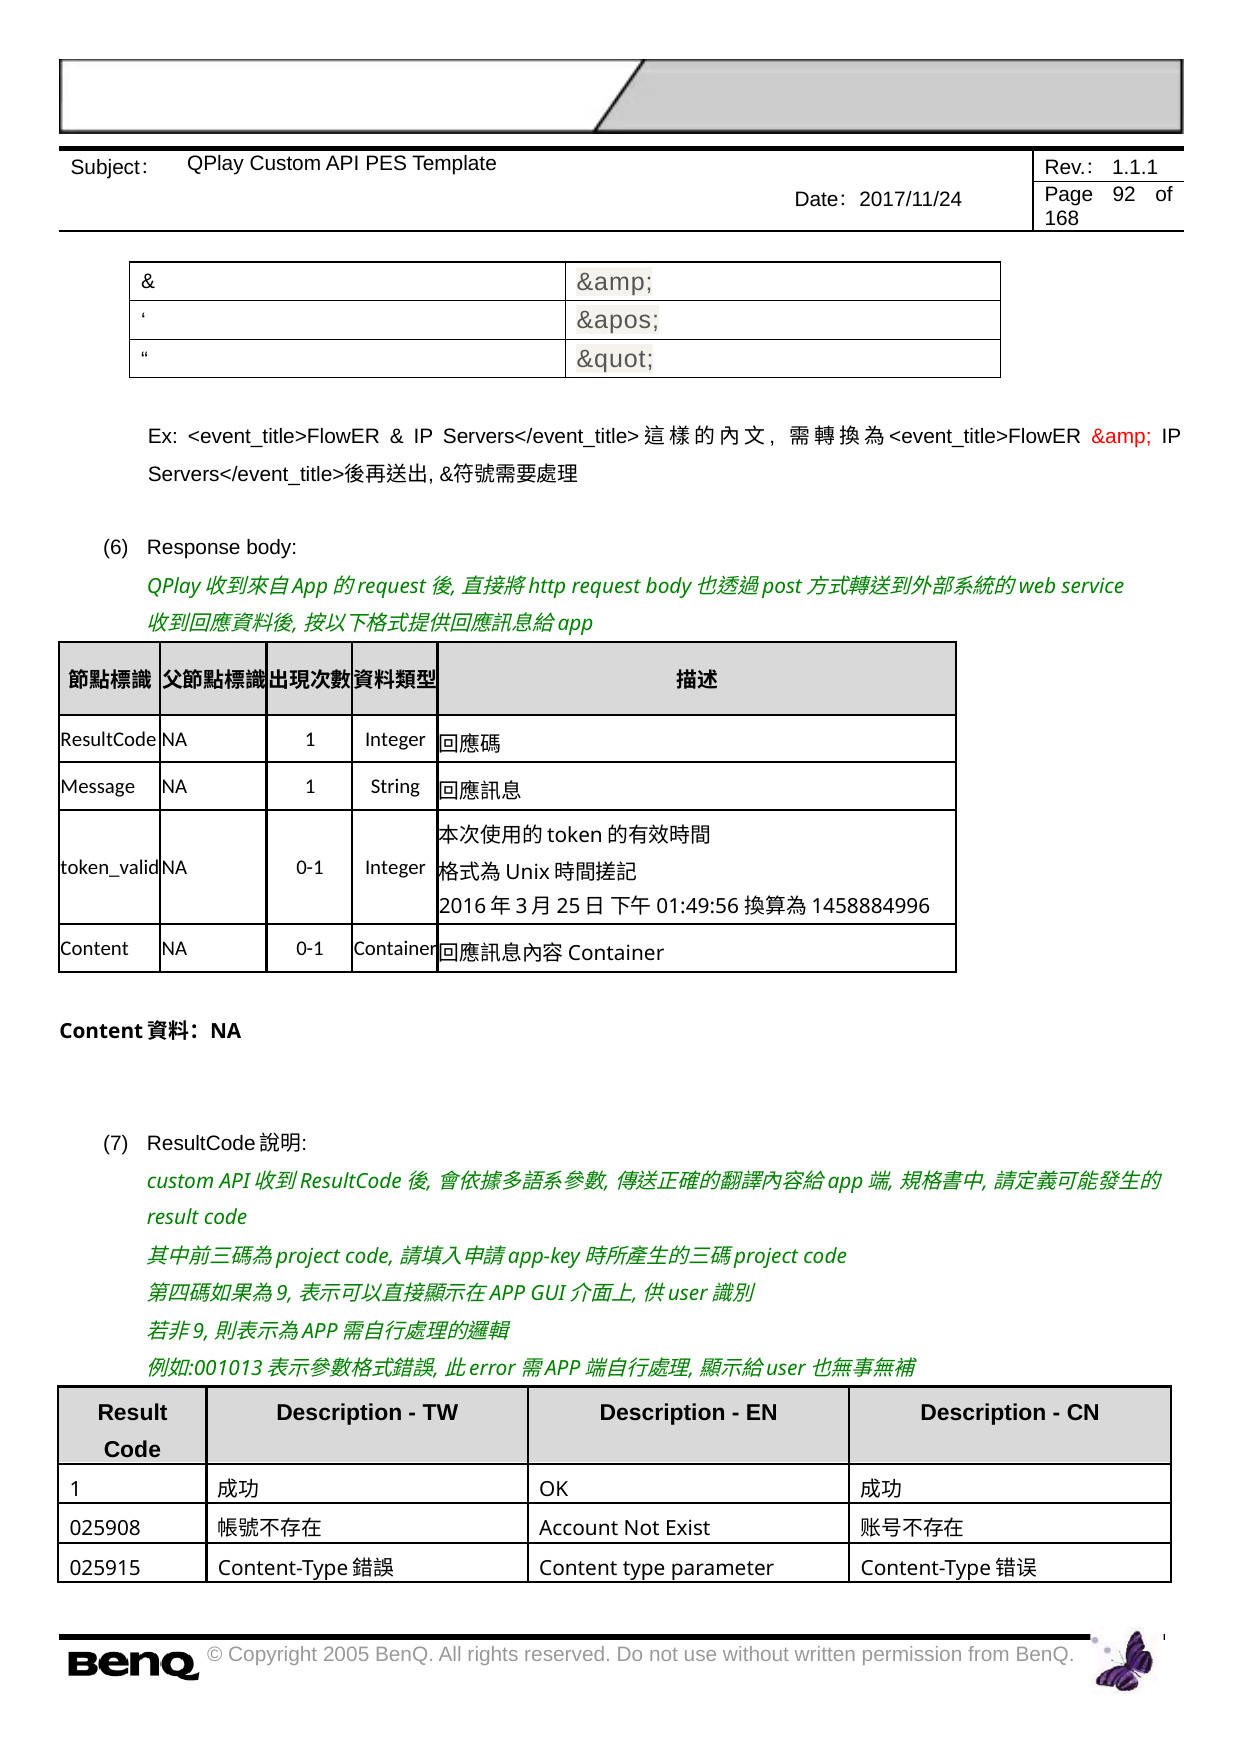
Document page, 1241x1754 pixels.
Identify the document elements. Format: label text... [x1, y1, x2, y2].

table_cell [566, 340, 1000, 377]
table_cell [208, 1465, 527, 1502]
list 例如:001013表示參數格式錯誤, 此error需APP端自行處理, 顯示給user也無事無補 [147, 1348, 1181, 1385]
list 其中前三碼為project code, 請填入申請app-key時所產生的三碼project code [147, 1235, 1181, 1273]
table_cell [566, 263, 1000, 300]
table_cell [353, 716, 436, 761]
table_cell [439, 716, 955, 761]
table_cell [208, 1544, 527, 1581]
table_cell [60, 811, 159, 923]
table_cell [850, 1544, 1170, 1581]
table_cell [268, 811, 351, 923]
list ResultCode說明: [103, 1123, 1181, 1160]
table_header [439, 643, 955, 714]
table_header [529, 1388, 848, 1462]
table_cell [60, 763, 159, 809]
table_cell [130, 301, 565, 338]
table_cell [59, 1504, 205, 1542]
list Response body: [103, 528, 1181, 566]
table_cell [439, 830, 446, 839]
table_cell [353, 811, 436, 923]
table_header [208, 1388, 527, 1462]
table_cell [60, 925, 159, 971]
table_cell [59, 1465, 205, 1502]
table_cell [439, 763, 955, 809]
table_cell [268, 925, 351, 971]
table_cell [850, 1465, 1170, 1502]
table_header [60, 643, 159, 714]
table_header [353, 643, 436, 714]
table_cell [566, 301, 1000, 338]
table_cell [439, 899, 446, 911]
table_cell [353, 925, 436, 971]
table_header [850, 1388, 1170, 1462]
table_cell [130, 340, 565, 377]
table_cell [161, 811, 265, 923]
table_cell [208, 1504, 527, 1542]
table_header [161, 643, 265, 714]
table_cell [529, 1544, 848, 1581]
picture [59, 59, 1184, 134]
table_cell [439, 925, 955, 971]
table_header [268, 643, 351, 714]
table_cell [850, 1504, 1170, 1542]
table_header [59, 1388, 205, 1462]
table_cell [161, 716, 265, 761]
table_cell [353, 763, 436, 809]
text Content資料：NA [59, 1010, 1181, 1048]
list QPlay收到來自App的request後, 直接將http request body也透過post方式轉送到外部系統的web service [147, 566, 1181, 603]
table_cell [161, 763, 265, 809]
list custom API收到ResultCode後, 會依據多語系參數, 傳送正確的翻譯內容給app端, 規格書中, 請定義可能發生的result code [147, 1160, 1181, 1235]
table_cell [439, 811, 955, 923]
list 收到回應資料後, 按以下格式提供回應訊息給app [147, 603, 1181, 641]
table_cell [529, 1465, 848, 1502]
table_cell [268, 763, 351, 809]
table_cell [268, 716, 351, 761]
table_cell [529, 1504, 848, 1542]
list 第四碼如果為9, 表示可以直接顯示在APP GUI介面上, 供user識別 [147, 1273, 1181, 1310]
text Ex: <event_title>FlowER & IP Servers</event_title>這樣的內文, 需轉換為<event_title>FlowER &amp; IP Servers</event_title>後再送出, &符號需要處理 [148, 416, 1181, 491]
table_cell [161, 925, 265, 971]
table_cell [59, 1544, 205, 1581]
list 若非9, 則表示為APP需自行處理的邏輯 [147, 1310, 1181, 1348]
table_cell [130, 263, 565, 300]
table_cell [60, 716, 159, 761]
